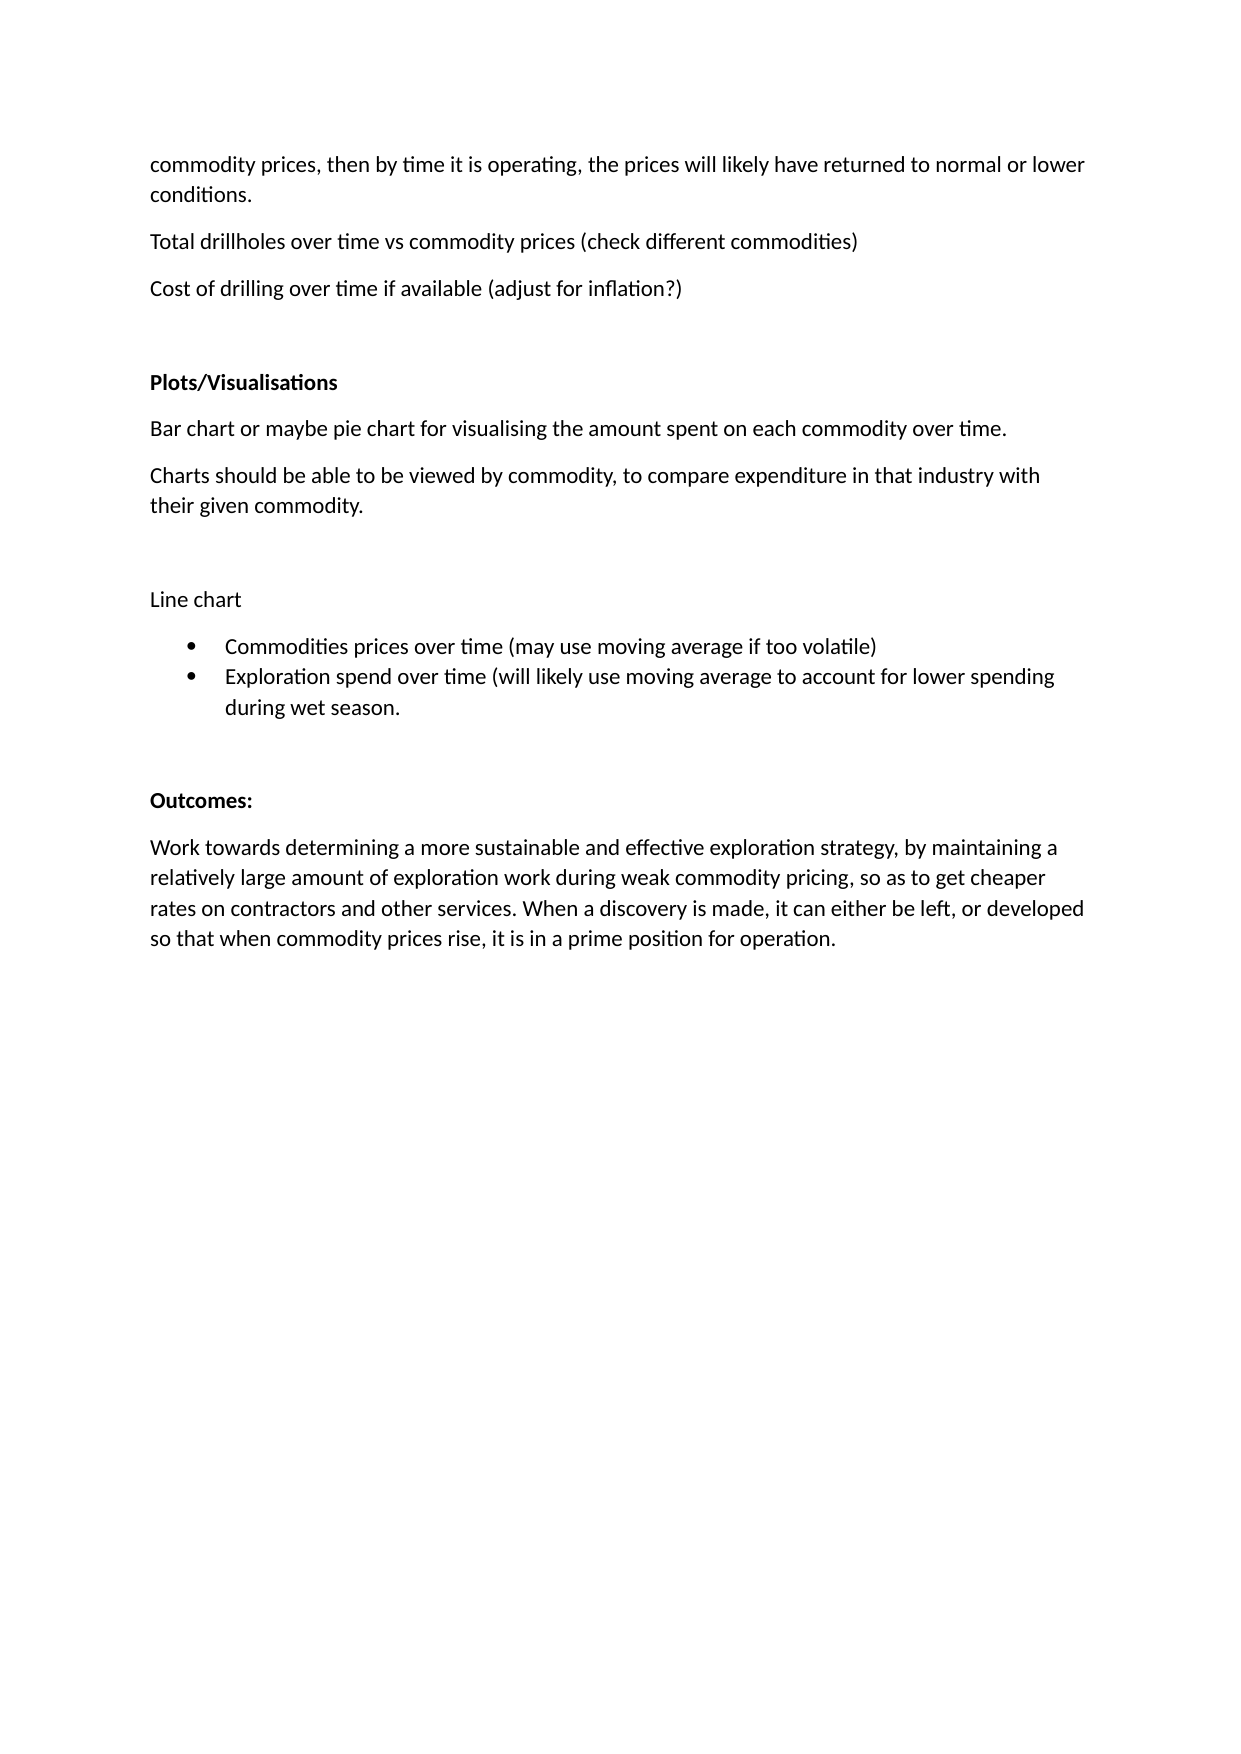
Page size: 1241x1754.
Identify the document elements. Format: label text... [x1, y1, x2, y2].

list Commodities prices over time (may use moving average if too volatile) [187, 632, 1090, 660]
text Outcomes: [150, 786, 1090, 814]
text Work towards determining a more sustainable and effective exploration strategy, by maintaining a relatively large amount of exploration work during weak commodity pricing, so as to get cheaper rates on contractors and other services. When a discovery is made, it can either be left, or developed so that when commodity prices rise, it is in a prime position for operation. [150, 833, 1090, 952]
text Bar chart or maybe pie chart for visualising the amount spent on each commodity over time. [150, 414, 1090, 443]
text Line chart [150, 585, 1090, 613]
text Plots/Visualisations [150, 368, 1090, 396]
list Exploration spend over time (will likely use moving average to account for lower spending during wet season. [187, 662, 1090, 721]
text Charts should be able to be viewed by commodity, to compare expenditure in that industry with their given commodity. [150, 461, 1090, 520]
text Cost of drilling over time if available (adjust for inflation?) [150, 274, 1090, 302]
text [150, 150, 1090, 208]
text Total drillholes over time vs commodity prices (check different commodities) [150, 227, 1090, 255]
